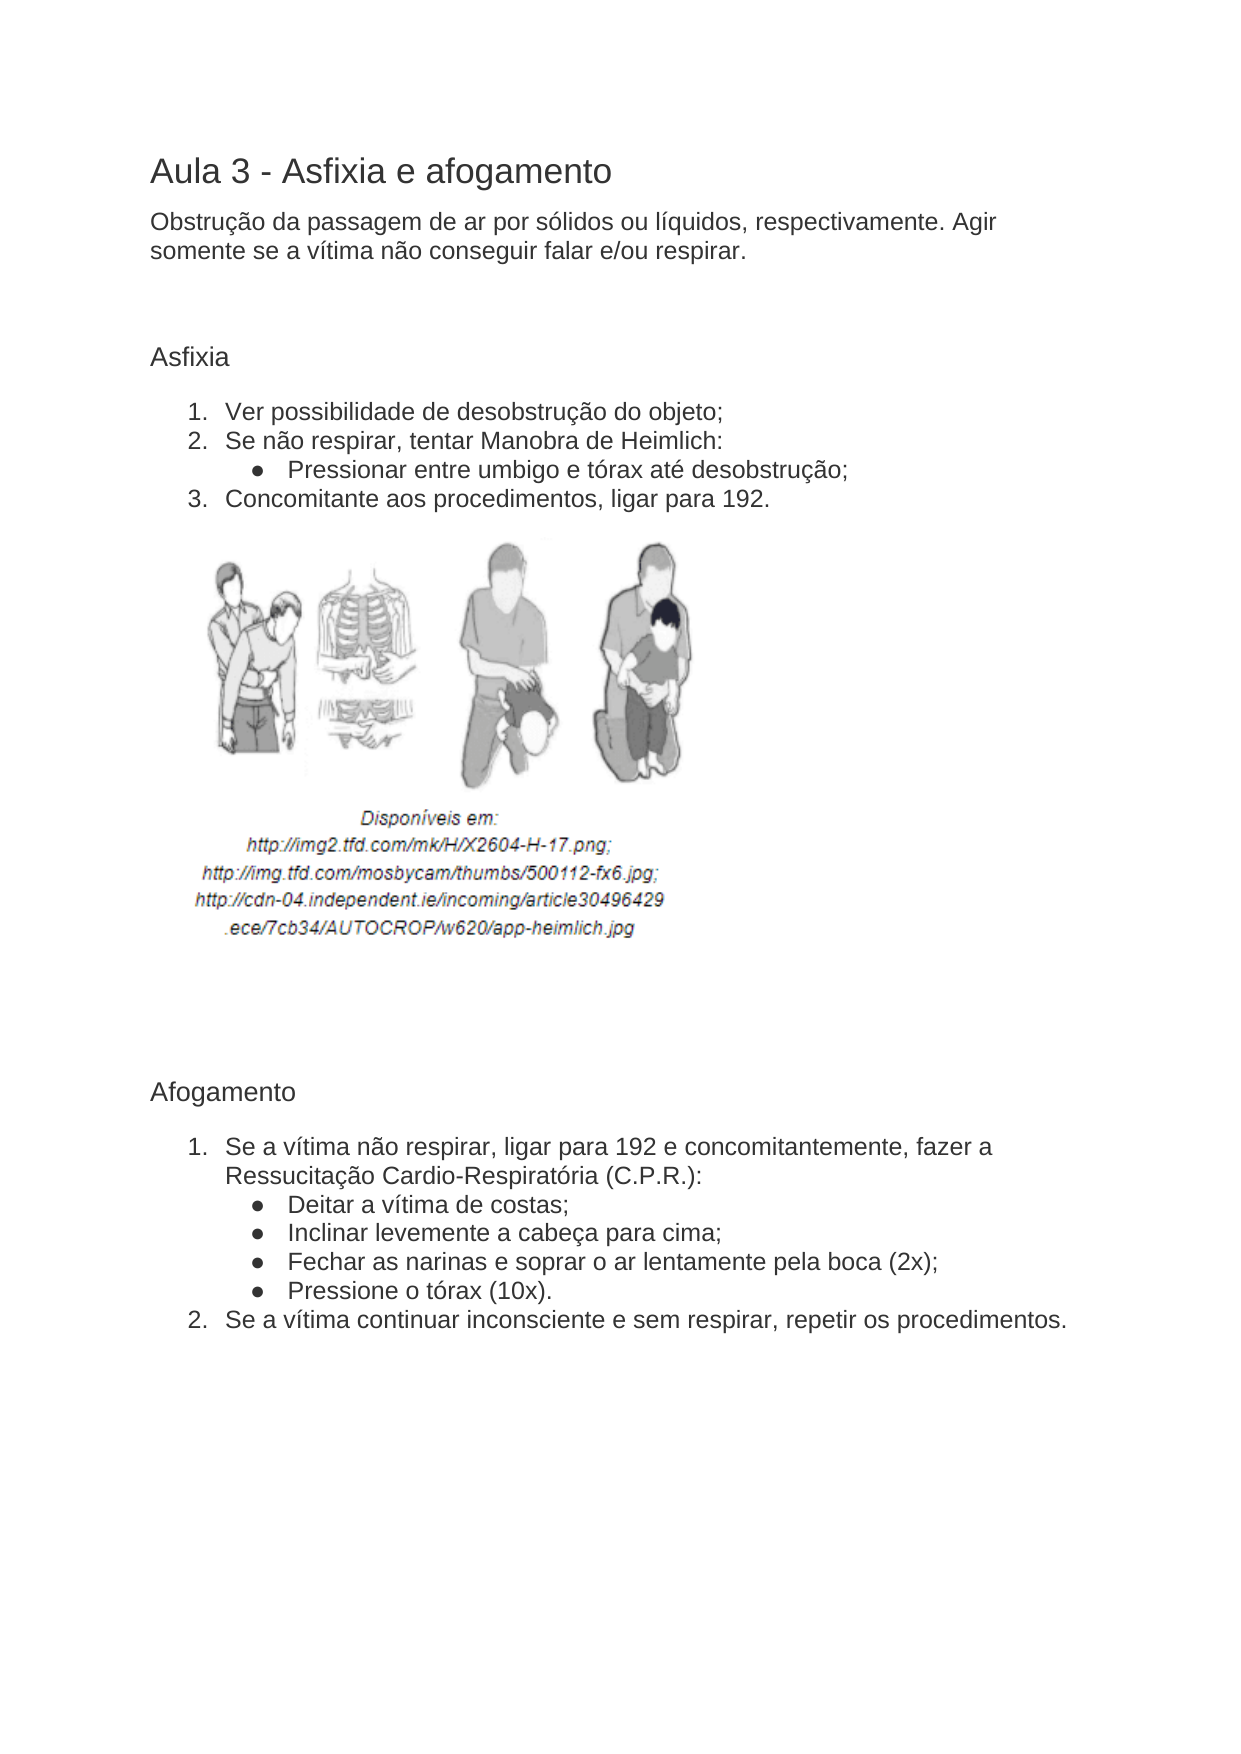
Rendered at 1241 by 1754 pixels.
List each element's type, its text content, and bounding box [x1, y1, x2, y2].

text Asfixia [150, 341, 1090, 372]
list Deitar a vítima de costas; [250, 1190, 1090, 1218]
list Pressionar entre umbigo e tórax até desobstrução; [250, 455, 1090, 483]
text Afogamento [150, 1076, 1090, 1107]
text Obstrução da passagem de ar por sólidos ou líquidos, respectivamente. Agir somente se a vítima não conseguir falar e/ou respirar. [150, 207, 1090, 265]
list Inclinar levemente a cabeça para cima; [250, 1218, 1090, 1247]
picture [150, 537, 707, 949]
list Concomitante aos procedimentos, ligar para 192. [187, 483, 1090, 512]
list Fechar as narinas e soprar o ar lentamente pela boca (2x); [250, 1247, 1090, 1276]
list Se a vítima continuar inconsciente e sem respirar, repetir os procedimentos. [187, 1305, 1090, 1333]
list Pressione o tórax (10x). [250, 1276, 1090, 1305]
list Se a vítima não respirar, ligar para 192 e concomitantemente, fazer a Ressucitação Cardio-Respiratória (C.P.R.): [187, 1132, 1090, 1190]
list Se não respirar, tentar Manobra de Heimlich: [187, 426, 1090, 455]
list Ver possibilidade de desobstrução do objeto; [187, 397, 1090, 426]
subtitle Aula 3 - Asfixia e afogamento [150, 150, 1090, 191]
